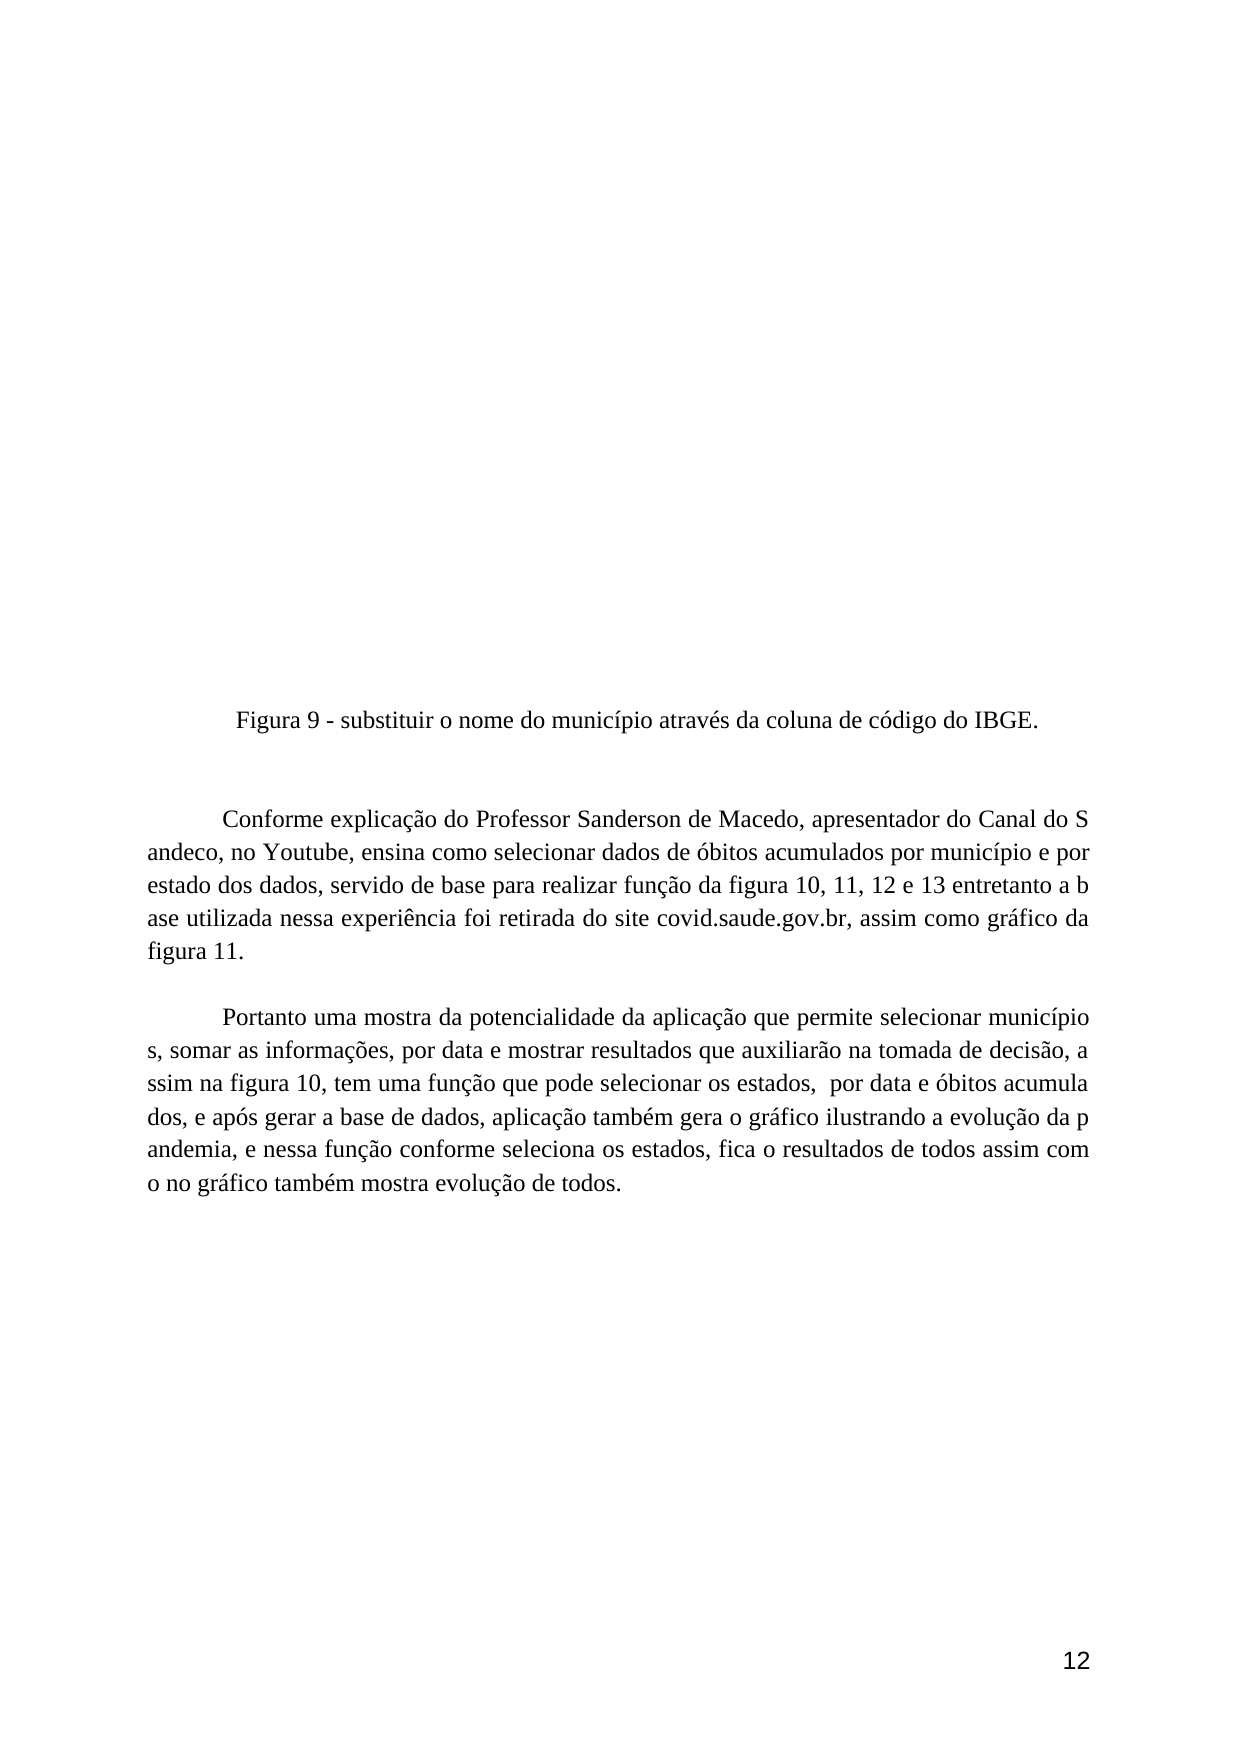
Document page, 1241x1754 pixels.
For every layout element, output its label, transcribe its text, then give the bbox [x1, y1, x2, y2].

text Conforme explicação do Professor Sanderson de Macedo, apresentador do Canal do Sandeco, no Youtube, ensina como selecionar dados de óbitos acumulados por município e por estado dos dados, servido de base para realizar função da figura 10, 11, 12 e 13 entretanto a base utilizada nessa experiência foi retirada do site covid.saude.gov.br, assim como gráfico da figura 11. [147, 804, 1090, 965]
text Portanto uma mostra da potencialidade da aplicação que permite selecionar municípios, somar as informações, por data e mostrar resultados que auxiliarão na tomada de decisão, assim na figura 10, tem uma função que pode selecionar os estados, por data e óbitos acumulados, e após gerar a base de dados, aplicação também gera o gráfico ilustrando a evolução da pandemia, e nessa função conforme seleciona os estados, fica o resultados de todos assim como no gráfico também mostra evolução de todos. [147, 1002, 1090, 1196]
text Figura 9 - substituir o nome do município através da coluna de código do IBGE. [147, 705, 1090, 734]
